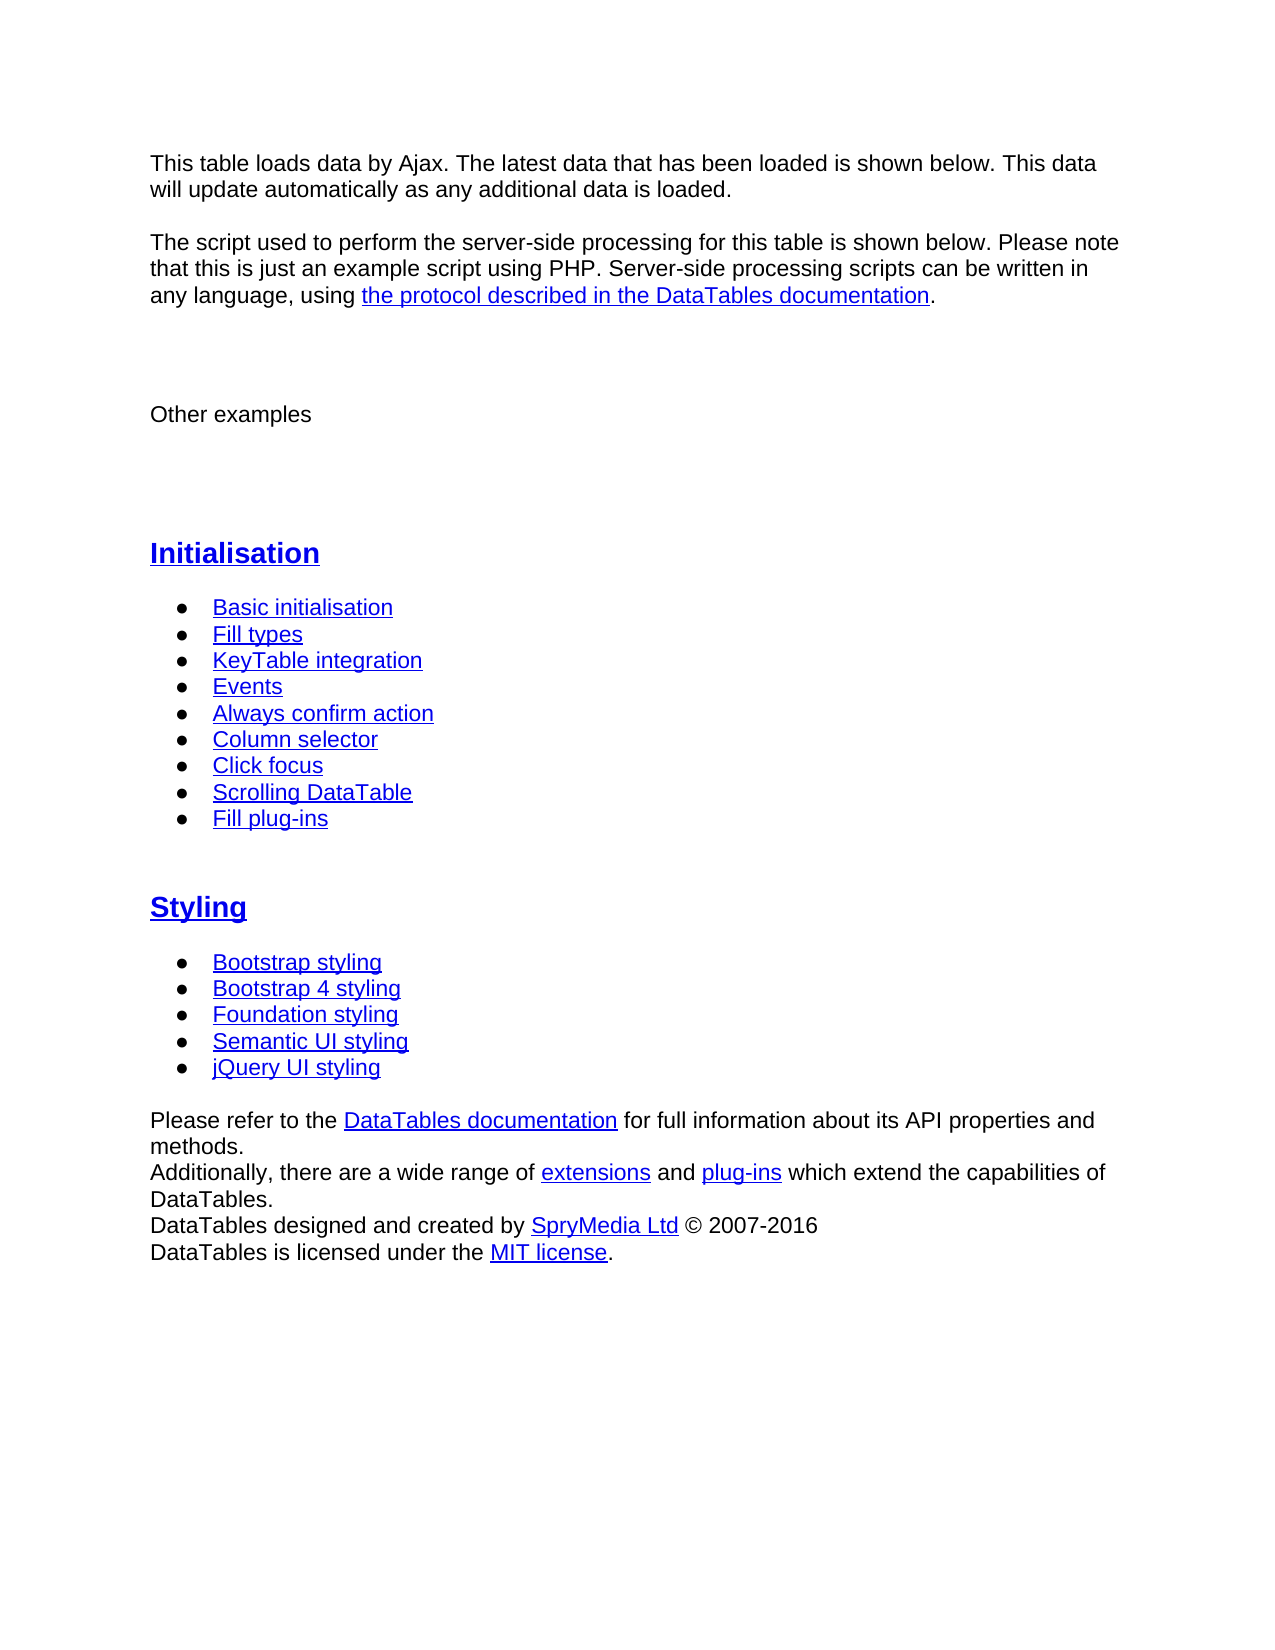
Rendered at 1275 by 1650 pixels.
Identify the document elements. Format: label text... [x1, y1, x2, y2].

text Other examples [150, 401, 1125, 427]
text DataTables designed and created by SpryMedia Ltd © 2007-2016 [150, 1212, 1125, 1238]
list Click focus [175, 752, 1125, 779]
text Please refer to the DataTables documentation for full information about its API properties and methods. [150, 1107, 1125, 1159]
text This table loads data by Ajax. The latest data that has been loaded is shown below. This data will update automatically as any additional data is loaded. [150, 150, 1125, 203]
list KeyTable integration [175, 647, 1125, 673]
text Additionally, there are a wide range of extensions and plug-ins which extend the capabilities of DataTables. [150, 1159, 1125, 1212]
list jQuery UI styling [175, 1054, 1125, 1080]
list Basic initialisation [175, 594, 1125, 621]
list Bootstrap 4 styling [175, 975, 1125, 1001]
text The script used to perform the server-side processing for this table is shown below. Please note that this is just an example script using PHP. Server-side processing scripts can be written in any language, using the protocol described in the DataTables documentation. [150, 229, 1125, 308]
text Initialisation [150, 536, 1125, 569]
list Events [175, 673, 1125, 700]
list Scrolling DataTable [175, 779, 1125, 805]
text DataTables is licensed under the MIT license. [150, 1238, 1125, 1265]
list Fill types [175, 621, 1125, 647]
list Fill plug-ins [175, 805, 1125, 831]
list Bootstrap styling [175, 948, 1125, 975]
text Styling [150, 890, 1125, 923]
list Semantic UI styling [175, 1028, 1125, 1054]
list Always confirm action [175, 700, 1125, 726]
list Foundation styling [175, 1001, 1125, 1028]
list Column selector [175, 726, 1125, 752]
